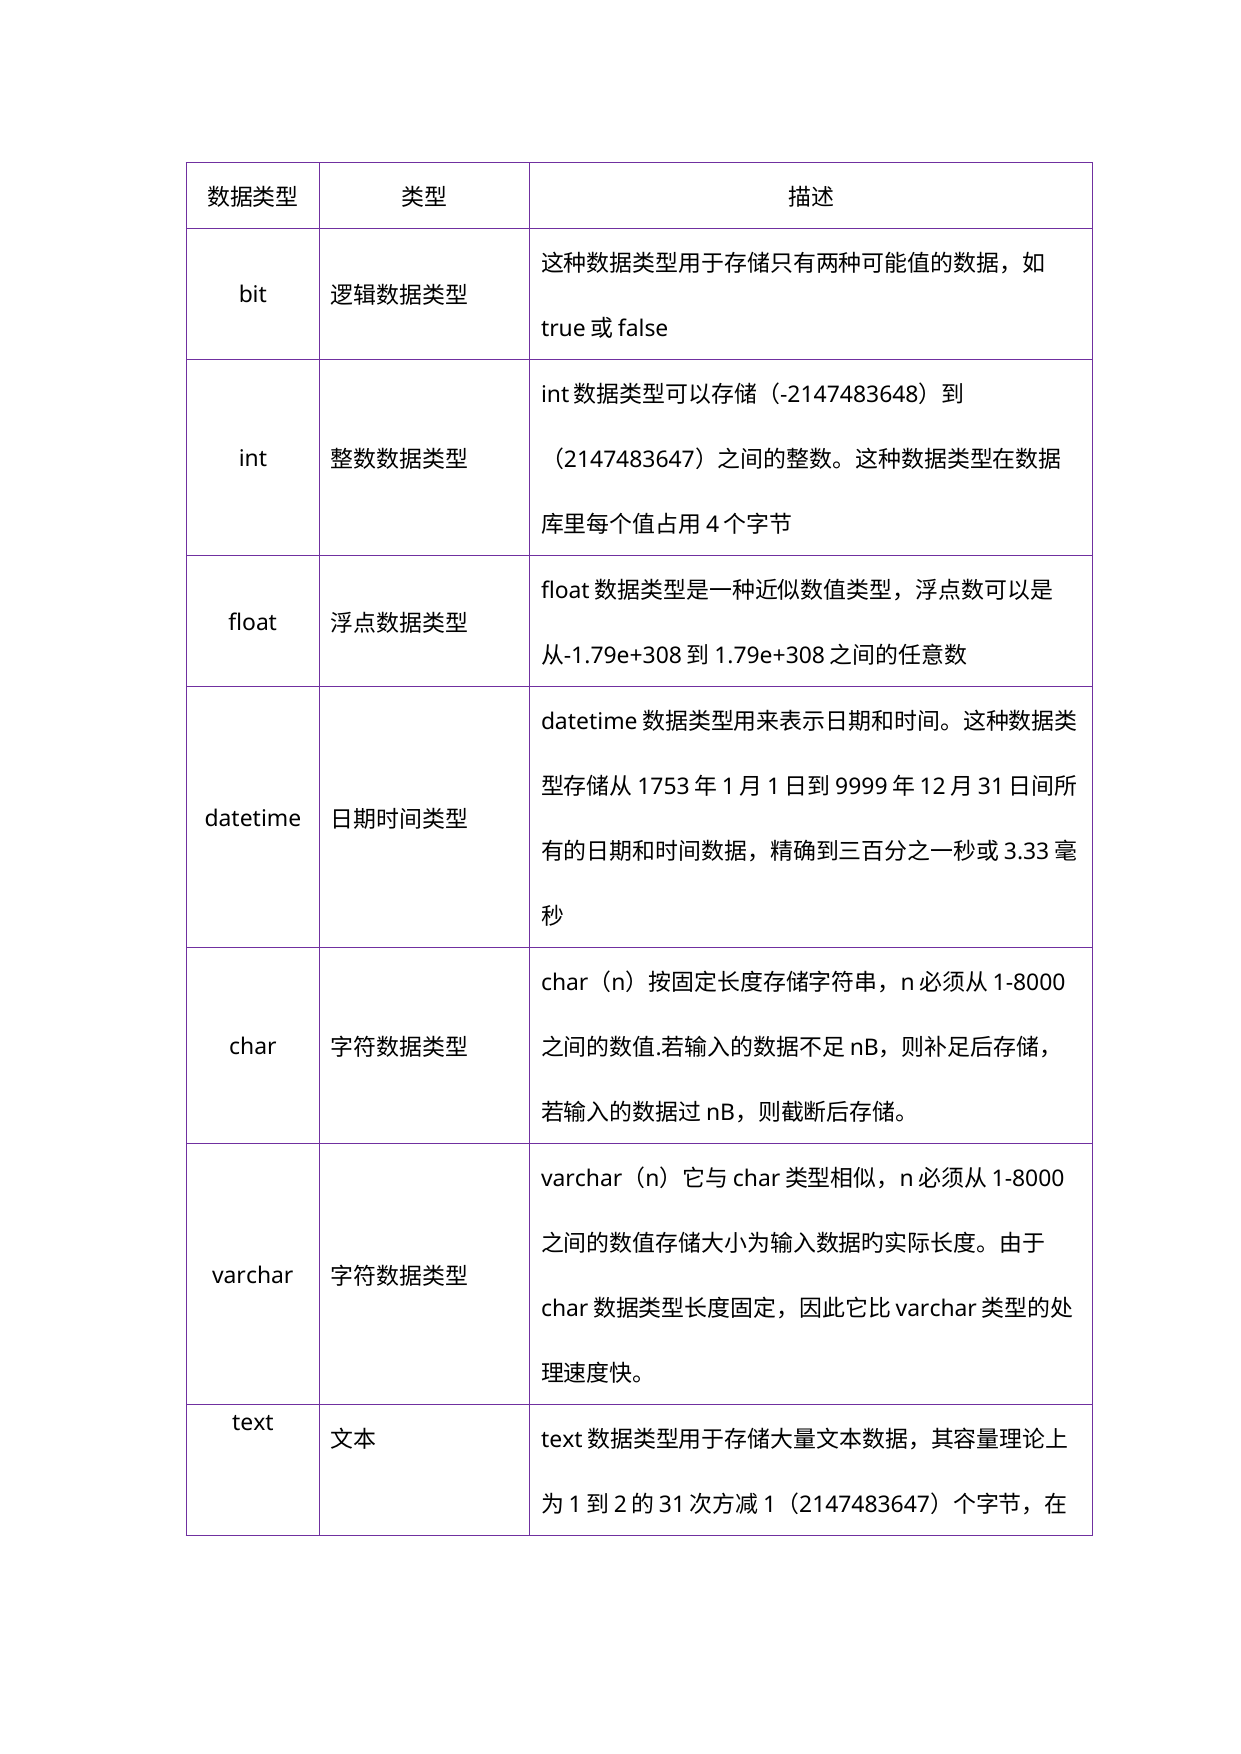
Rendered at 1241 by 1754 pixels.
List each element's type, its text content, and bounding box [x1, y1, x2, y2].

table_cell char [187, 948, 319, 1143]
table_cell varchar [187, 1144, 319, 1404]
table_cell 整数数据类型 [320, 360, 529, 555]
table_cell float [187, 556, 319, 686]
table_header 数据类型 [187, 163, 319, 228]
table_cell 字符数据类型 [320, 1144, 529, 1404]
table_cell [530, 1405, 1092, 1535]
table_cell char（n）按固定长度存储字符串，n必须从1-8000之间的数值.若输入的数据不足nB，则补足后存储，若输入的数据过nB，则截断后存储。 [530, 948, 1092, 1143]
table_cell 日期时间类型 [320, 687, 529, 947]
table_cell bit [187, 229, 319, 359]
table_cell 文本 [320, 1405, 529, 1535]
table_cell int数据类型可以存储（-2147483648）到（2147483647）之间的整数。这种数据类型在数据库里每个值占用4个字节 [530, 360, 1092, 555]
table_cell datetime [187, 687, 319, 947]
table_cell varchar（n）它与char类型相似，n必须从1-8000之间的数值存储大小为输入数据旳实际长度。由于char数据类型长度固定，因此它比varchar类型的处理速度快。 [530, 1144, 1092, 1404]
table_cell float数据类型是一种近似数值类型，浮点数可以是从-1.79e+308到1.79e+308之间的任意数 [530, 556, 1092, 686]
table_cell 这种数据类型用于存储只有两种可能值的数据，如true或false [530, 229, 1092, 359]
table_cell text [187, 1405, 319, 1535]
table_cell 逻辑数据类型 [320, 229, 529, 359]
table_header 类型 [320, 163, 529, 228]
table_cell 浮点数据类型 [320, 556, 529, 686]
table_cell datetime数据类型用来表示日期和时间。这种数据类型存储从1753年1月1日到9999年12月31日间所有的日期和时间数据，精确到三百分之一秒或3.33毫秒 [530, 687, 1092, 947]
table_cell int [187, 360, 319, 555]
table_header 描述 [530, 163, 1092, 228]
table_cell 字符数据类型 [320, 948, 529, 1143]
